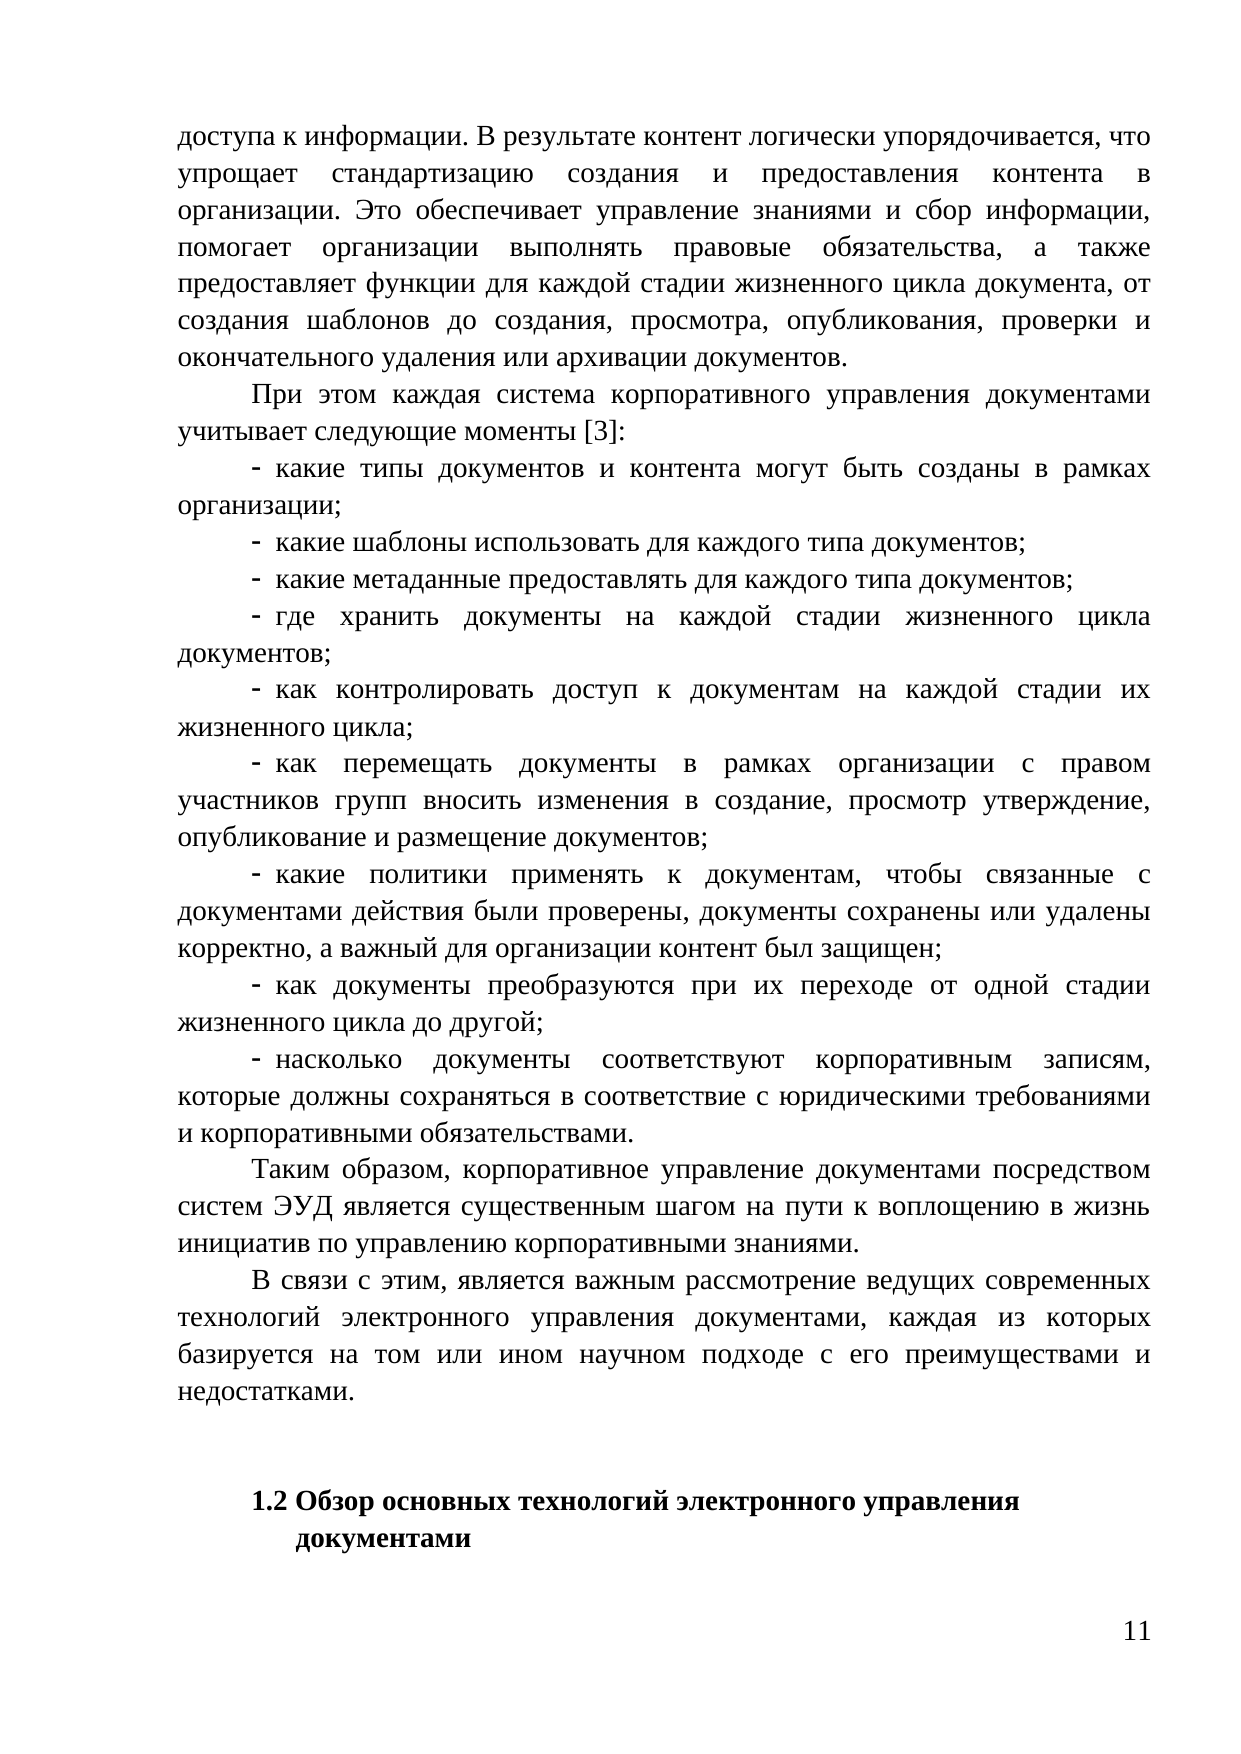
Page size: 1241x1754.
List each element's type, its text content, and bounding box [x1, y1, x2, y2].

text При этом каждая система корпоративного управления документами учитывает следующие моменты [3]: [177, 376, 1152, 447]
list какие типы документов и контента могут быть созданы в рамках организации; [177, 450, 1152, 521]
list какие политики применять к документам, чтобы связанные с документами действия были проверены, документы сохранены или удалены корректно, а важный для организации контент был защищен; [177, 856, 1152, 964]
text Таким образом, корпоративное управление документами посредством систем ЭУД является существенным шагом на пути к воплощению в жизнь инициатив по управлению корпоративными знаниями. [177, 1152, 1152, 1259]
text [177, 118, 1152, 373]
list какие метаданные предоставлять для каждого типа документов; [177, 561, 1152, 594]
text В связи с этим, является важным рассмотрение ведущих современных технологий электронного управления документами, каждая из которых базируется на том или ином научном подходе с его преимуществами и недостатками. [177, 1262, 1152, 1406]
list как перемещать документы в рамках организации с правом участников групп вносить изменения в создание, просмотр утверждение, опубликование и размещение документов; [177, 746, 1152, 853]
list Обзор основных технологий электронного управления документами [251, 1483, 1152, 1554]
list насколько документы соответствуют корпоративным записям, которые должны сохраняться в соответствие с юридическими требованиями и корпоративными обязательствами. [177, 1041, 1152, 1148]
list как контролировать доступ к документам на каждой стадии их жизненного цикла; [177, 672, 1152, 742]
list какие шаблоны использовать для каждого типа документов; [177, 524, 1152, 557]
list где хранить документы на каждой стадии жизненного цикла документов; [177, 598, 1152, 668]
list как документы преобразуются при их переходе от одной стадии жизненного цикла до другой; [177, 967, 1152, 1037]
